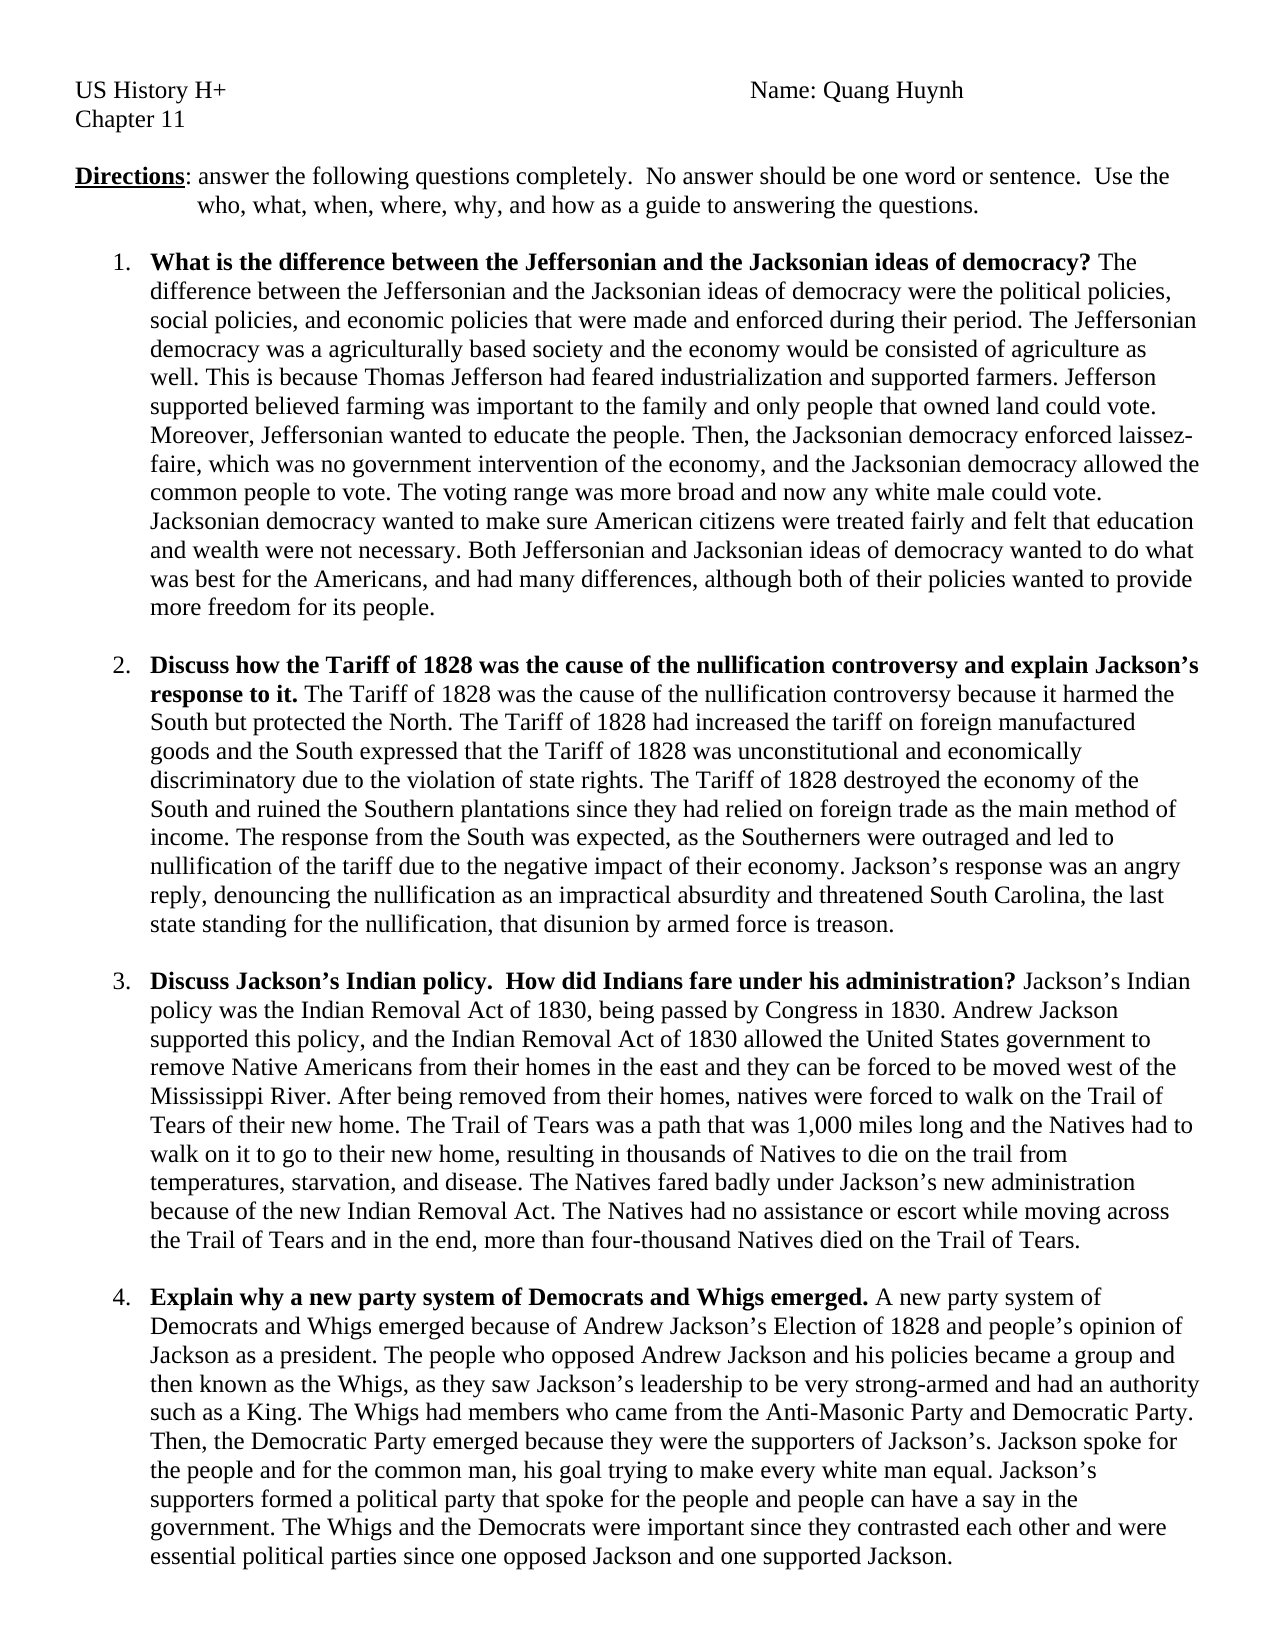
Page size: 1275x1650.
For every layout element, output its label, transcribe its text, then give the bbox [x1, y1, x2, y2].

list Discuss Jackson’s Indian policy. How did Indians fare under his administration? Jackson’s Indian policy was the Indian Removal Act of 1830, being passed by Congress in 1830. Andrew Jackson supported this policy, and the Indian Removal Act of 1830 allowed the United States government to remove Native Americans from their homes in the east and they can be forced to be moved west of the Mississippi River. After being removed from their homes, natives were forced to walk on the Trail of Tears of their new home. The Trail of Tears was a path that was 1,000 miles long and the Natives had to walk on it to go to their new home, resulting in thousands of Natives to die on the trail from temperatures, starvation, and disease. The Natives fared badly under Jackson’s new administration because of the new Indian Removal Act. The Natives had no assistance or escort while moving across the Trail of Tears and in the end, more than four-thousand Natives died on the Trail of Tears. [112, 966, 1200, 1254]
text US History H+ Name: Quang Huynh [75, 75, 1200, 104]
list Discuss how the Tariff of 1828 was the cause of the nullification controversy and explain Jackson’s response to it. The Tariff of 1828 was the cause of the nullification controversy because it harmed the South but protected the North. The Tariff of 1828 had increased the tariff on foreign manufactured goods and the South expressed that the Tariff of 1828 was unconstitutional and economically discriminatory due to the violation of state rights. The Tariff of 1828 destroyed the economy of the South and ruined the Southern plantations since they had relied on foreign trade as the main method of income. The response from the South was expected, as the Southerners were outraged and led to nullification of the tariff due to the negative impact of their economy. Jackson’s response was an angry reply, denouncing the nullification as an impractical absurdity and threatened South Carolina, the last state standing for the nullification, that disunion by armed force is treason. [112, 650, 1200, 937]
list What is the difference between the Jeffersonian and the Jacksonian ideas of democracy? The difference between the Jeffersonian and the Jacksonian ideas of democracy were the political policies, social policies, and economic policies that were made and enforced during their period. The Jeffersonian democracy was a agriculturally based society and the economy would be consisted of agriculture as well. This is because Thomas Jefferson had feared industrialization and supported farmers. Jefferson supported believed farming was important to the family and only people that owned land could vote. Moreover, Jeffersonian wanted to educate the people. Then, the Jacksonian democracy enforced laissez-faire, which was no government intervention of the economy, and the Jacksonian democracy allowed the common people to vote. The voting range was more broad and now any white male could vote. Jacksonian democracy wanted to make sure American citizens were treated fairly and felt that education and wealth were not necessary. Both Jeffersonian and Jacksonian ideas of democracy wanted to do what was best for the Americans, and had many differences, although both of their policies wanted to provide more freedom for its people. [112, 247, 1200, 621]
list Explain why a new party system of Democrats and Whigs emerged. A new party system of Democrats and Whigs emerged because of Andrew Jackson’s Election of 1828 and people’s opinion of Jackson as a president. The people who opposed Andrew Jackson and his policies became a group and then known as the Whigs, as they saw Jackson’s leadership to be very strong-armed and had an authority such as a King. The Whigs had members who came from the Anti-Masonic Party and Democratic Party. Then, the Democratic Party emerged because they were the supporters of Jackson’s. Jackson spoke for the people and for the common man, his goal trying to make every white man equal. Jackson’s supporters formed a political party that spoke for the people and people can have a say in the government. The Whigs and the Democrats were important since they contrasted each other and were essential political parties since one opposed Jackson and one supported Jackson. [112, 1282, 1200, 1570]
text Chapter 11 [75, 104, 1200, 132]
text Directions: answer the following questions completely. No answer should be one word or sentence. Use the who, what, when, where, why, and how as a guide to answering the questions. [75, 161, 1200, 219]
